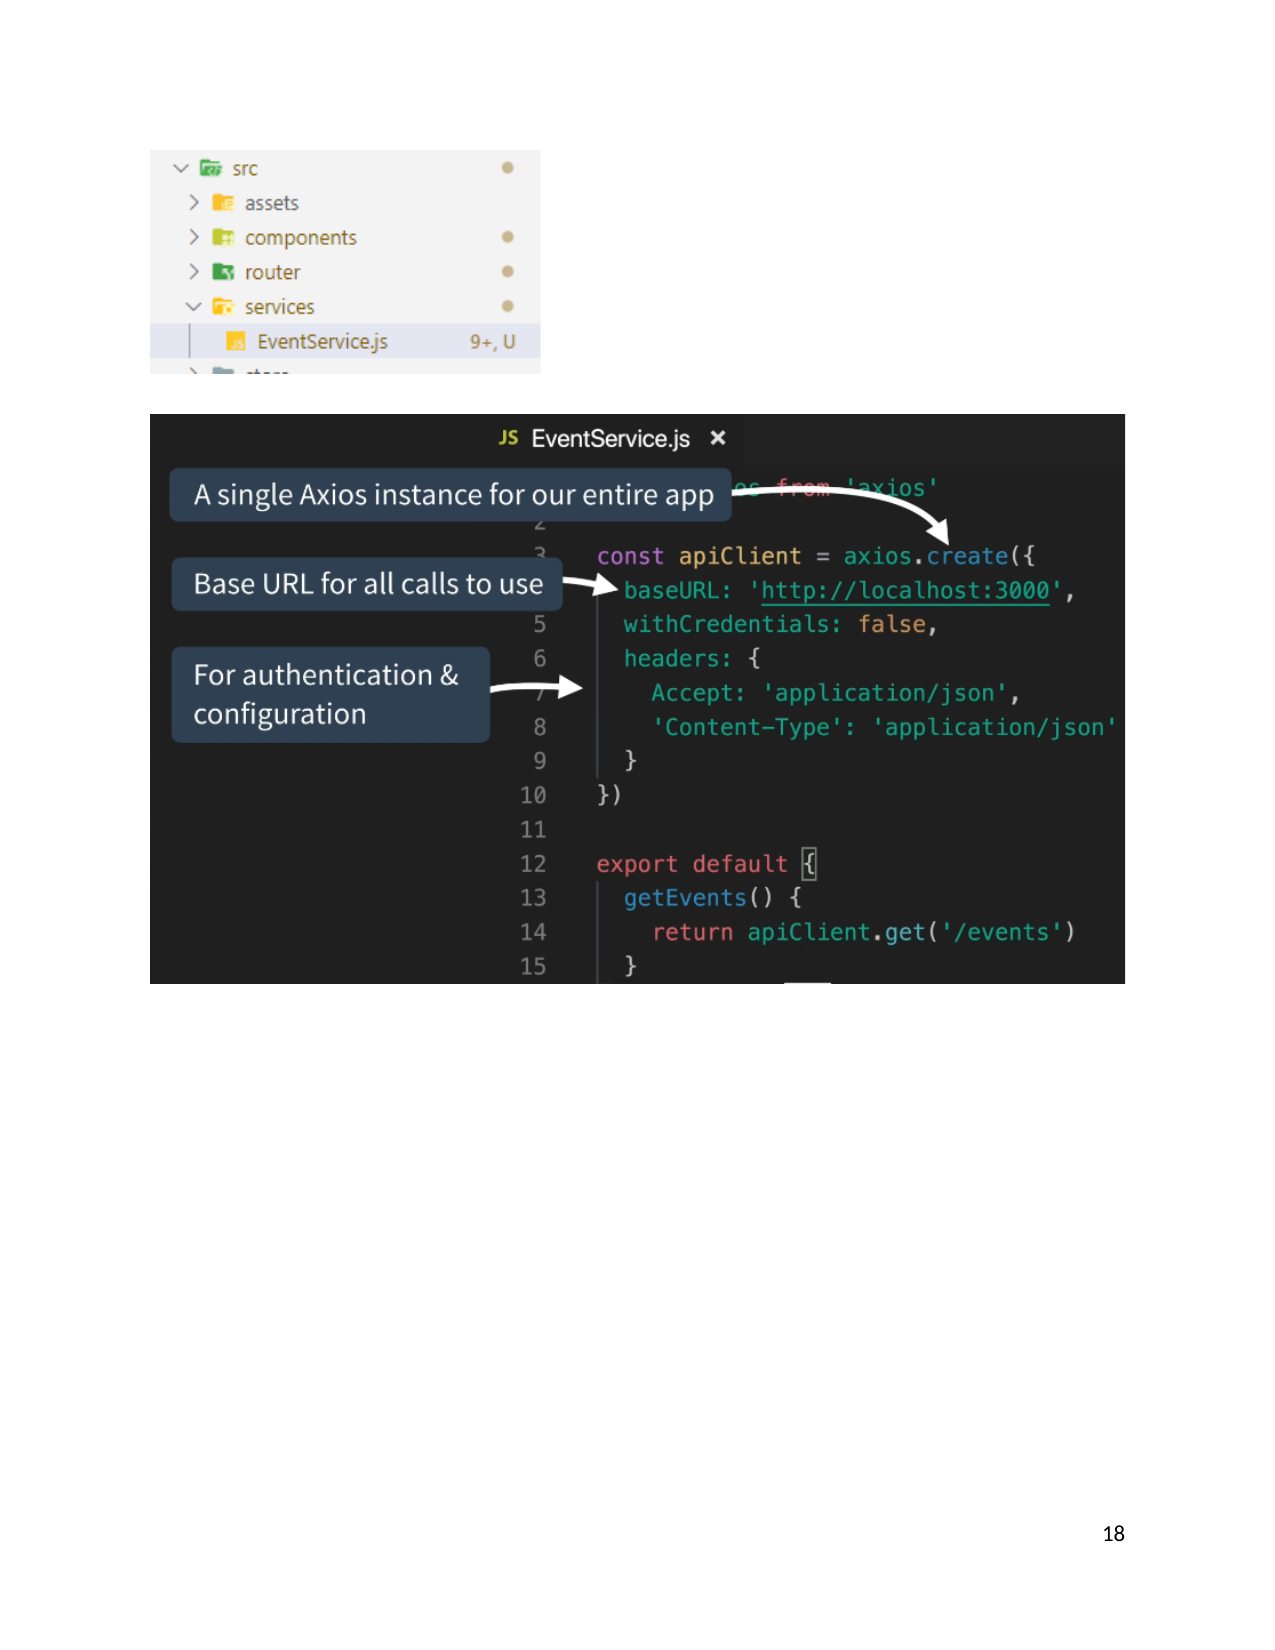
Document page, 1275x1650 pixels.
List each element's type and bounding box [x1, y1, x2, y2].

picture [150, 414, 1125, 984]
picture [150, 150, 544, 374]
